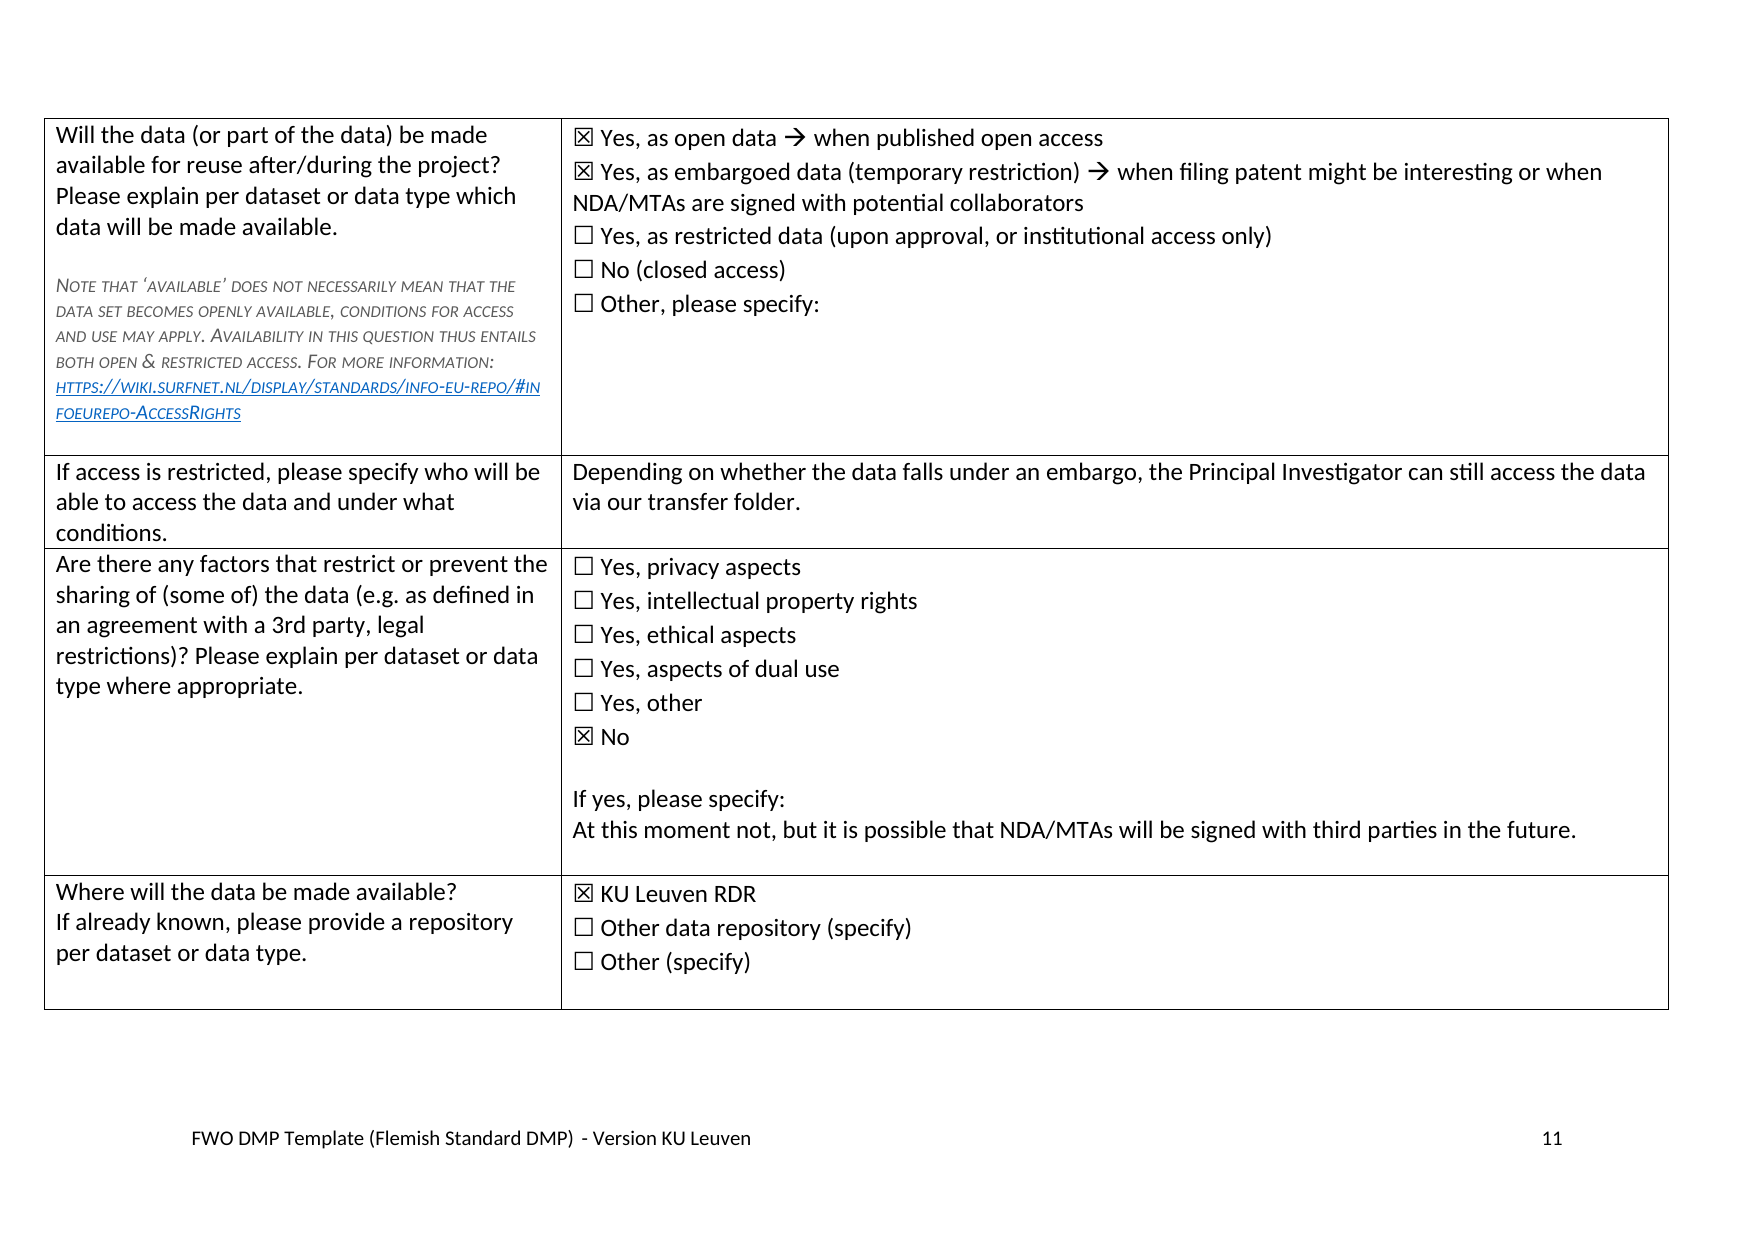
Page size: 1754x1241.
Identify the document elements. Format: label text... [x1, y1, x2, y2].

table_cell If access is restricted, please specify who will be able to access the data and under what conditions. [45, 456, 561, 547]
table_cell Are there any factors that restrict or prevent the sharing of (some of) the data (e.g. as defined in an agreement with a 3rd party, legal restrictions)? Please explain per dataset or data type where appropriate. [45, 549, 561, 875]
table_cell Depending on whether the data falls under an embargo, the Principal Investigator can still access the data via our transfer folder. [562, 456, 1668, 547]
table_cell Will the data (or part of the data) be made available for reuse after/during the project? Please explain per dataset or data type which data will be made available. Note that ‘available’ does not necessarily mean that the data set becomes openly available, conditions for access and use may apply. Availability in this question thus entails both open & restricted access. For more information: https://wiki.surfnet.nl/display/standards/info-eu-repo/#infoeurepo-AccessRights [45, 119, 561, 455]
table_cell Yes, privacy aspects Yes, intellectual property rights Yes, ethical aspects Yes, aspects of dual use Yes, other No If yes, please specify: At this moment not, but it is possible that NDA/MTAs will be signed with third parties in the future. [562, 549, 1668, 875]
table_cell Where will the data be made available? If already known, please provide a repository per dataset or data type. [45, 876, 561, 1009]
table_cell KU Leuven RDR Other data repository (specify) Other (specify) [562, 876, 1668, 1009]
table_cell Yes, as open data when published open access Yes, as embargoed data (temporary restriction) when filing patent might be interesting or when NDA/MTAs are signed with potential collaborators Yes, as restricted data (upon approval, or institutional access only) No (closed access) Other, please specify: [562, 119, 1668, 455]
